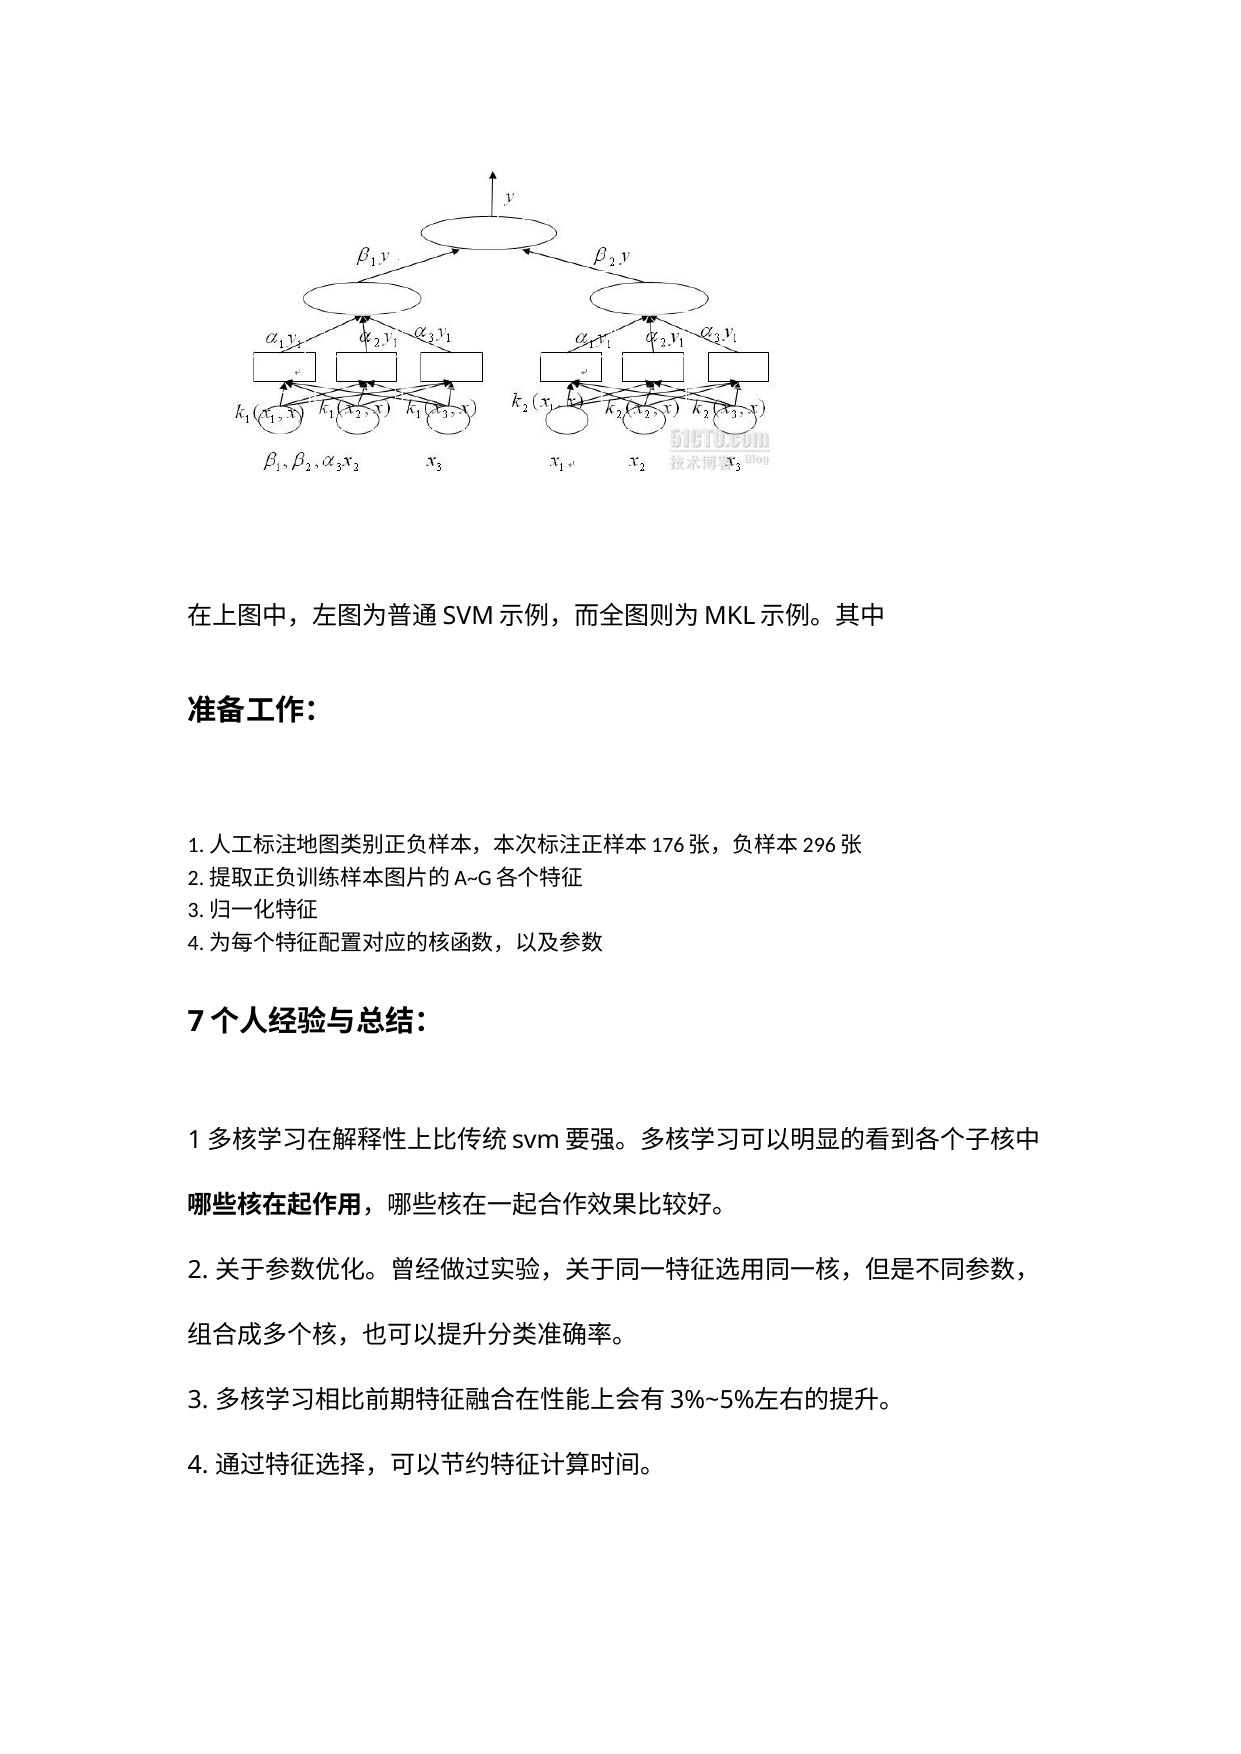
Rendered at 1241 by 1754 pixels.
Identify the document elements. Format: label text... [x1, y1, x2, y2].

subtitle 准备工作： [187, 675, 1053, 740]
text 1多核学习在解释性上比传统svm要强。多核学习可以明显的看到各个子核中哪些核在起作用，哪些核在一起合作效果比较好。 2. 关于参数优化。曾经做过实验，关于同一特征选用同一核，但是不同参数，组合成多个核，也可以提升分类准确率。 3. 多核学习相比前期特征融合在性能上会有3%~5%左右的提升。 4. 通过特征选择，可以节约特征计算时间。 [187, 1105, 1053, 1495]
text 1. 人工标注地图类别正负样本，本次标注正样本176张，负样本296张 2. 提取正负训练样本图片的A~G各个特征 3. 归一化特征 4. 为每个特征配置对应的核函数，以及参数 [187, 794, 1053, 957]
picture [187, 162, 779, 481]
text 在上图中，左图为普通SVM示例，而全图则为MKL示例。其中 [187, 516, 1053, 646]
subtitle 7个人经验与总结： [187, 986, 1053, 1051]
